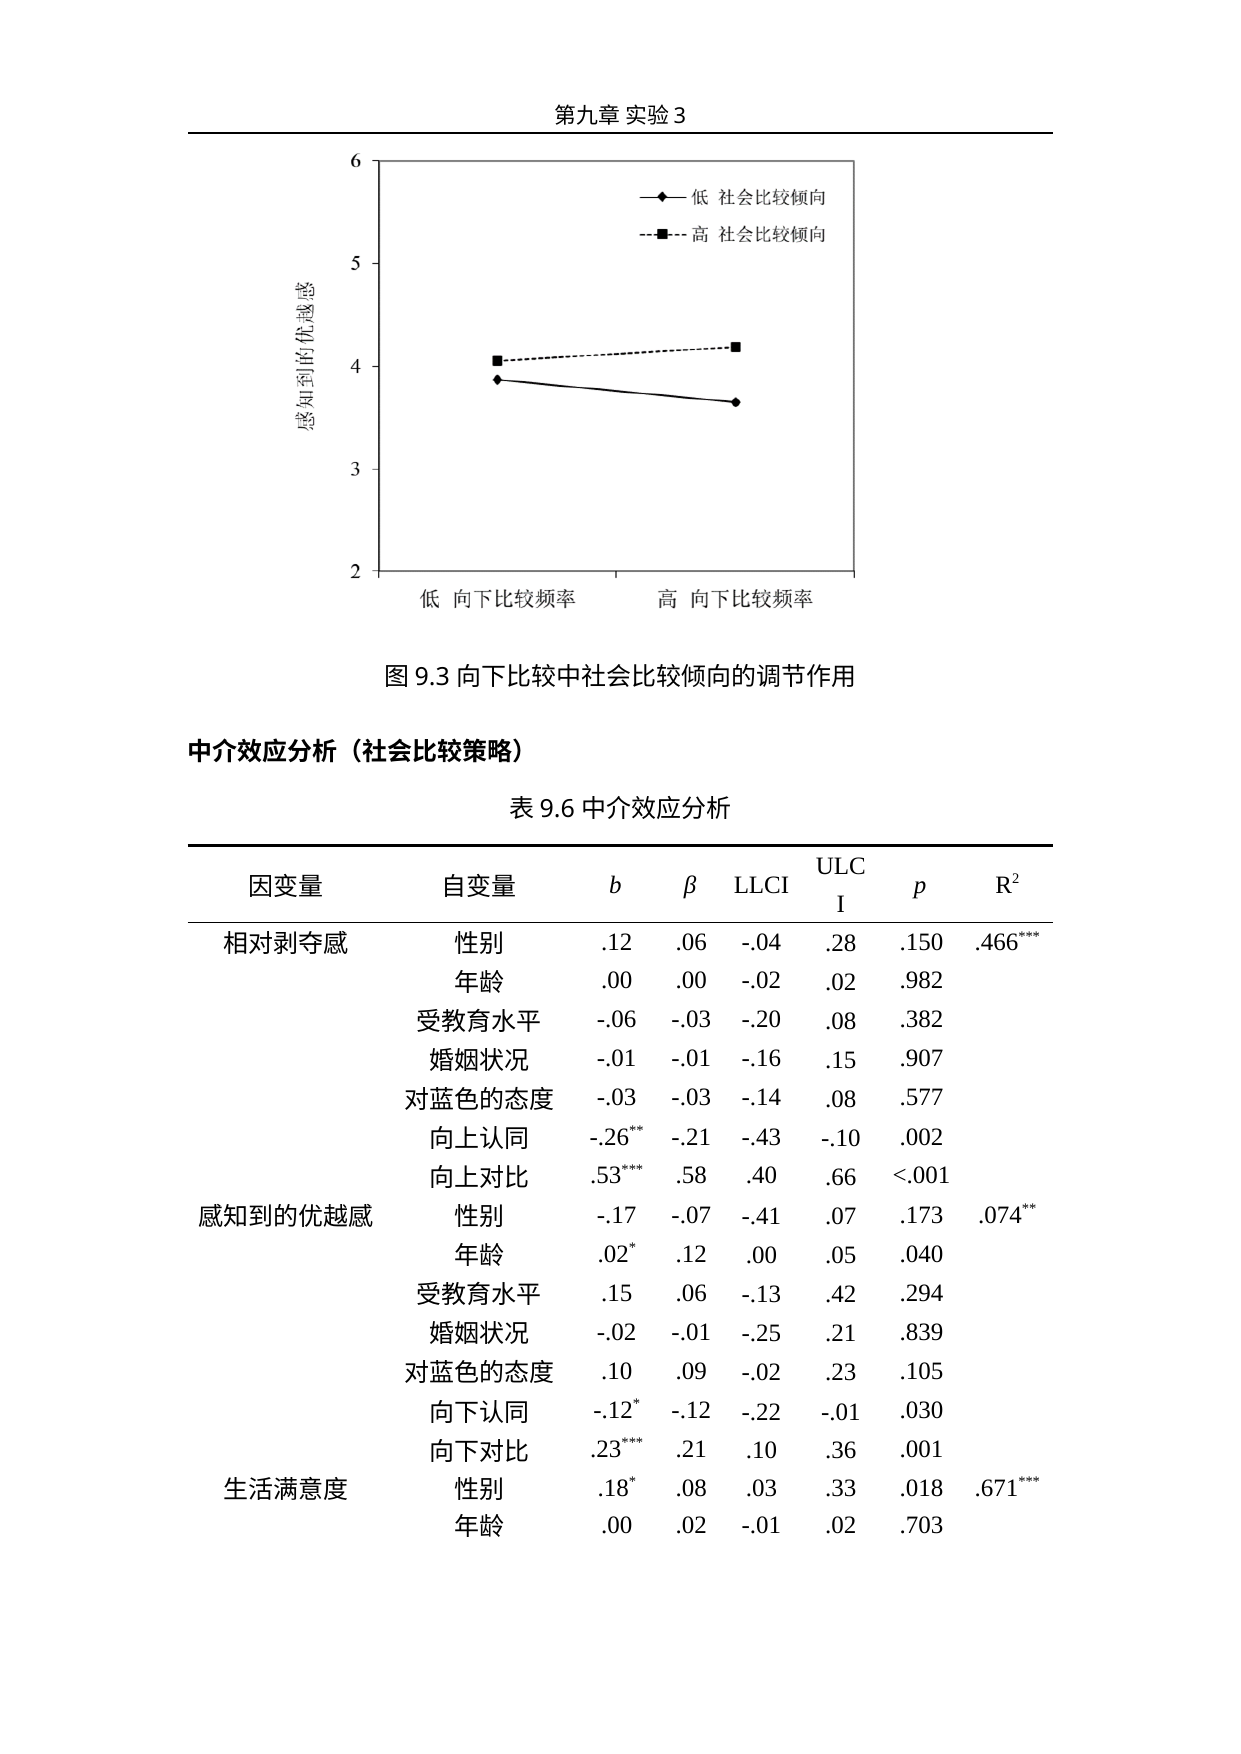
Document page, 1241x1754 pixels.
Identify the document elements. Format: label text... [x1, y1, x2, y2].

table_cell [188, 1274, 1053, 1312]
subtitle 中介效应分析（社会比较策略） [187, 731, 1053, 769]
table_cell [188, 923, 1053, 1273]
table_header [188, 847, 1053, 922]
picture [231, 150, 1009, 612]
text 表9.6 中介效应分析 [187, 787, 1053, 825]
text 图9.3 向下比较中社会比较倾向的调节作用 [187, 656, 1053, 694]
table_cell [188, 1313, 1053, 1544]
